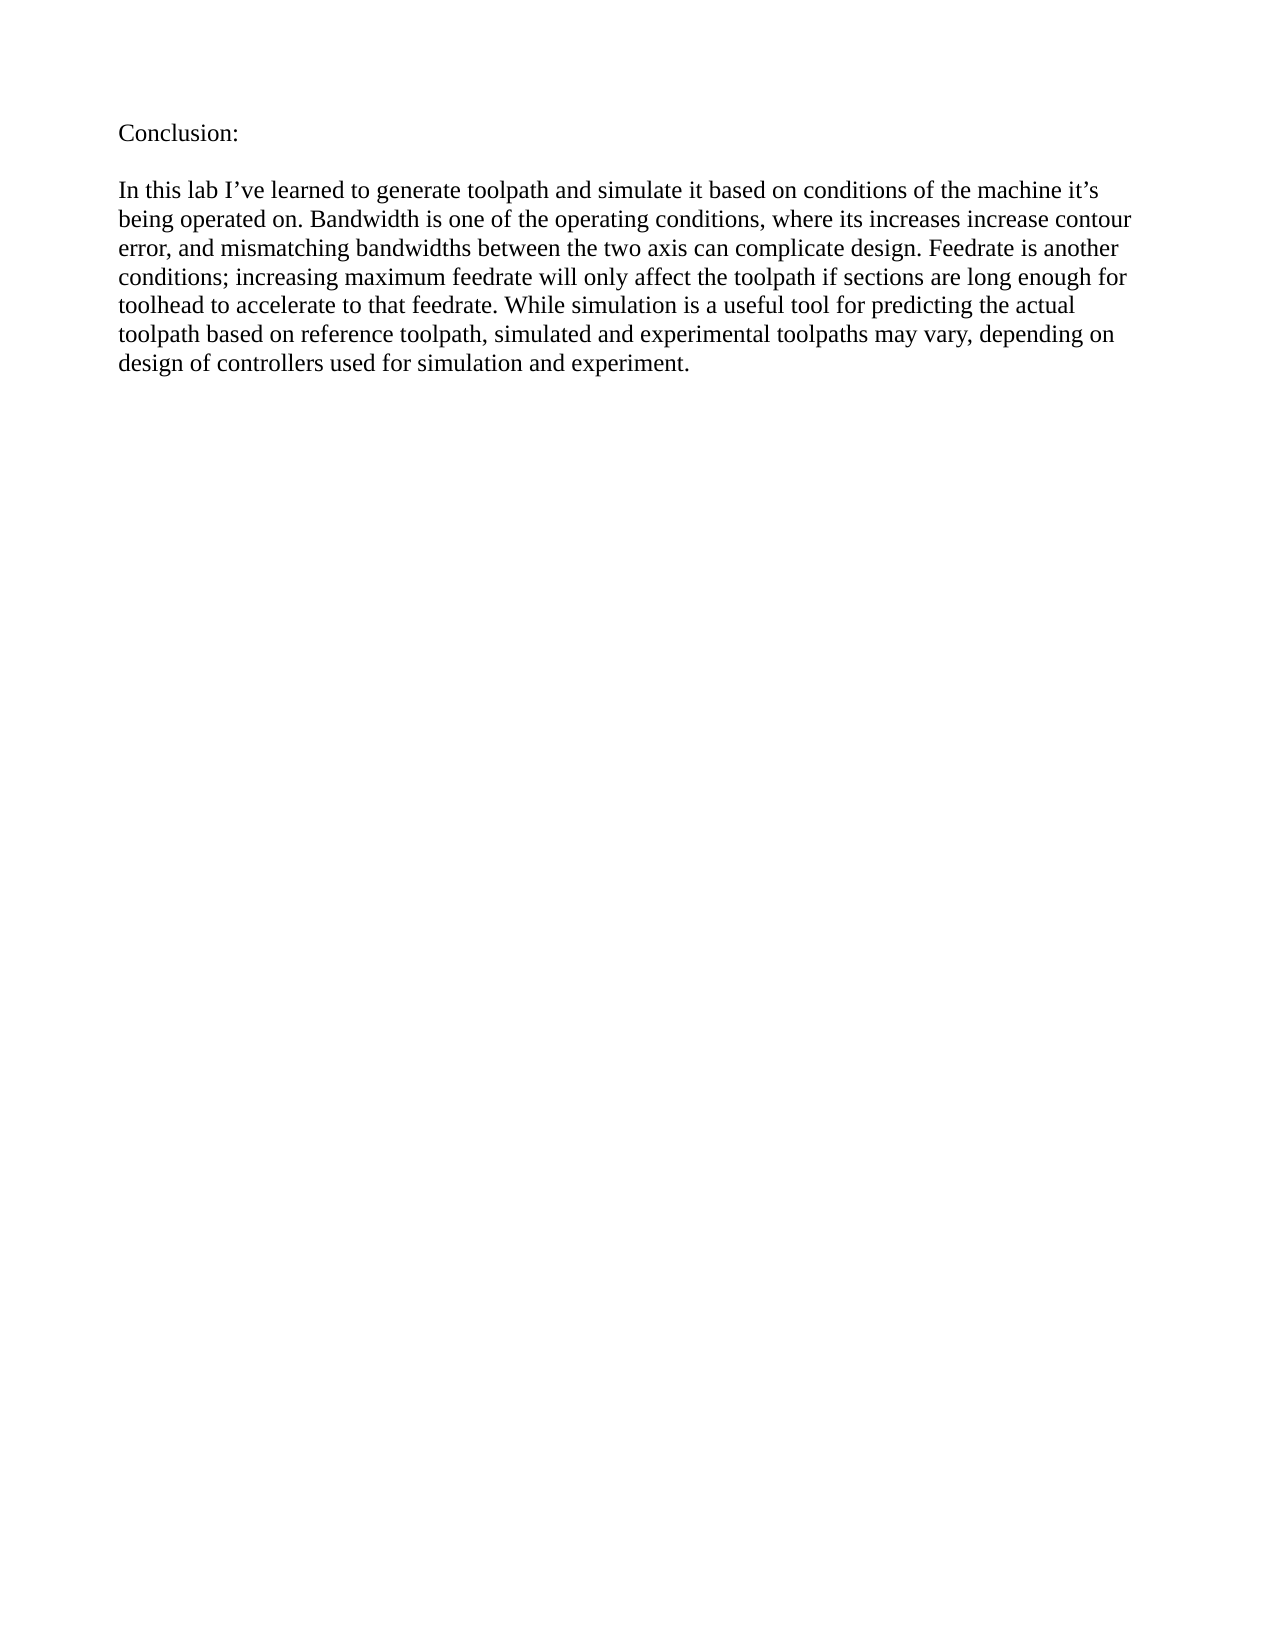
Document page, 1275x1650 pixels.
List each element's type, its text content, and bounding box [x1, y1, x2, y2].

text Conclusion: [118, 118, 1157, 147]
text In this lab I’ve learned to generate toolpath and simulate it based on conditions of the machine it’s being operated on. Bandwidth is one of the operating conditions, where its increases increase contour error, and mismatching bandwidths between the two axis can complicate design. Feedrate is another conditions; increasing maximum feedrate will only affect the toolpath if sections are long enough for toolhead to accelerate to that feedrate. While simulation is a useful tool for predicting the actual toolpath based on reference toolpath, simulated and experimental toolpaths may vary, depending on design of controllers used for simulation and experiment. [118, 176, 1157, 377]
